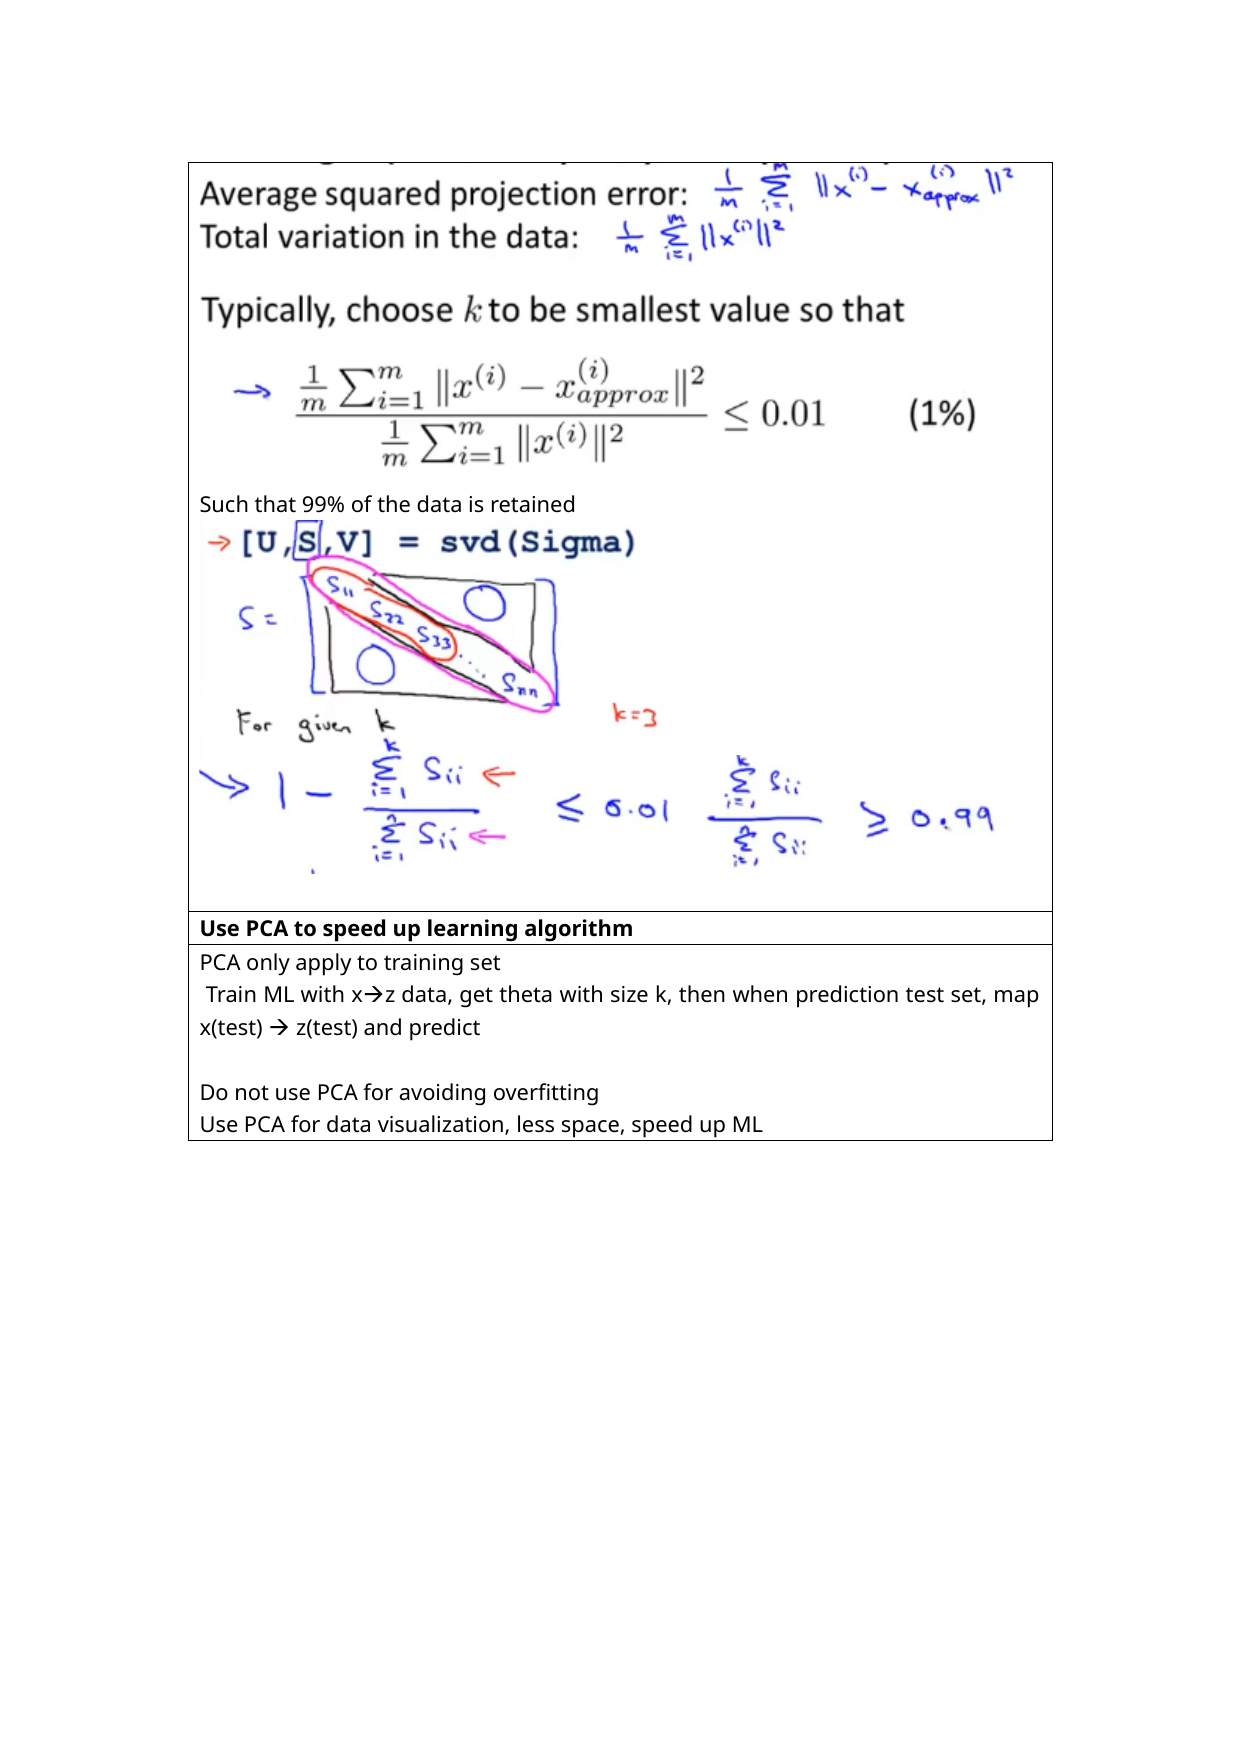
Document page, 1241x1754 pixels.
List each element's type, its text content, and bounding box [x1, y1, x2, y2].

table_cell PCA only apply to training set Train ML with xz data, get theta with size k, then when prediction test set, map x(test) z(test) and predict Do not use PCA for avoiding overfitting Use PCA for data visualization, less space, speed up ML [189, 945, 1052, 1140]
table_cell Such that 99% of the data is retained [189, 163, 1052, 911]
picture [199, 293, 979, 467]
picture [199, 163, 1023, 267]
table_cell Use PCA to speed up learning algorithm [189, 912, 1052, 944]
picture [199, 520, 683, 874]
picture [687, 755, 1013, 874]
